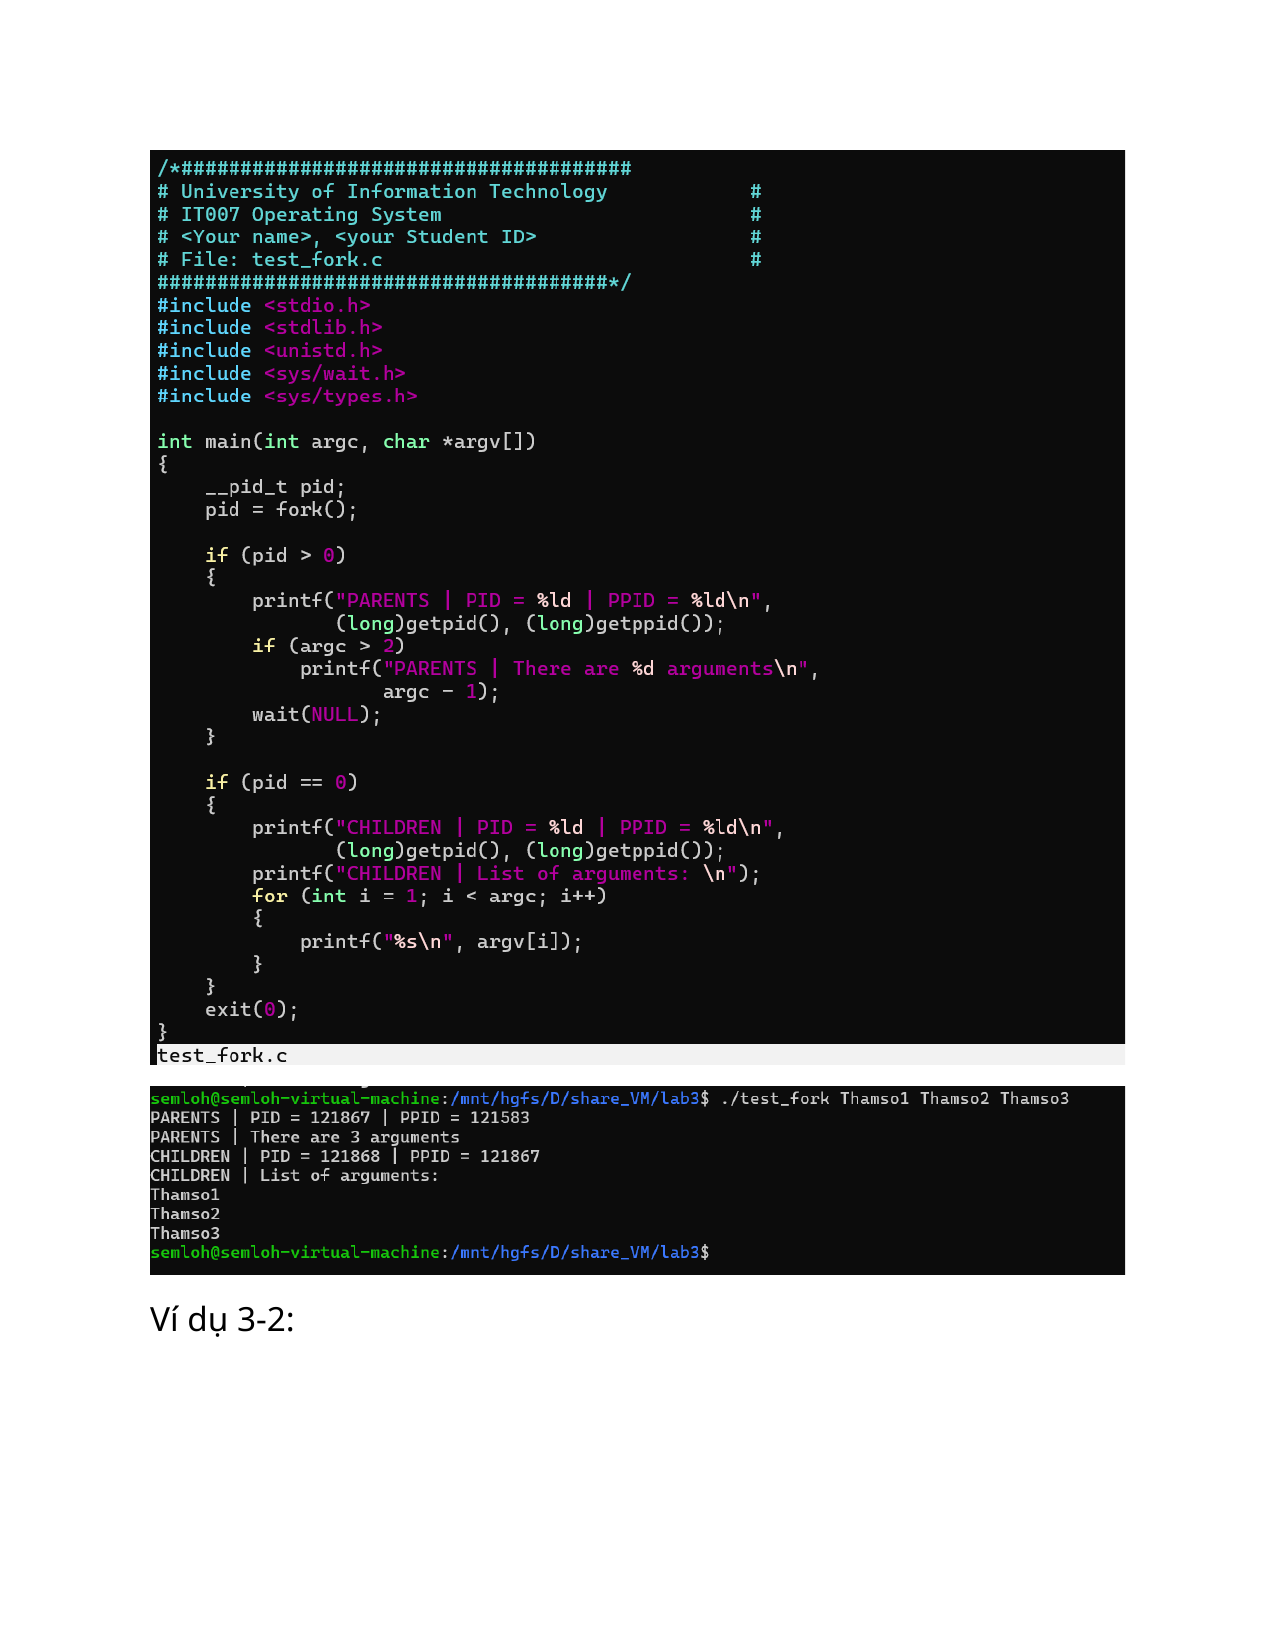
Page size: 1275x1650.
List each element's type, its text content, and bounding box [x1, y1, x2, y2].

picture [150, 1086, 1125, 1275]
text Ví dụ 3-2: [150, 1296, 1125, 1342]
picture [150, 150, 1125, 1065]
